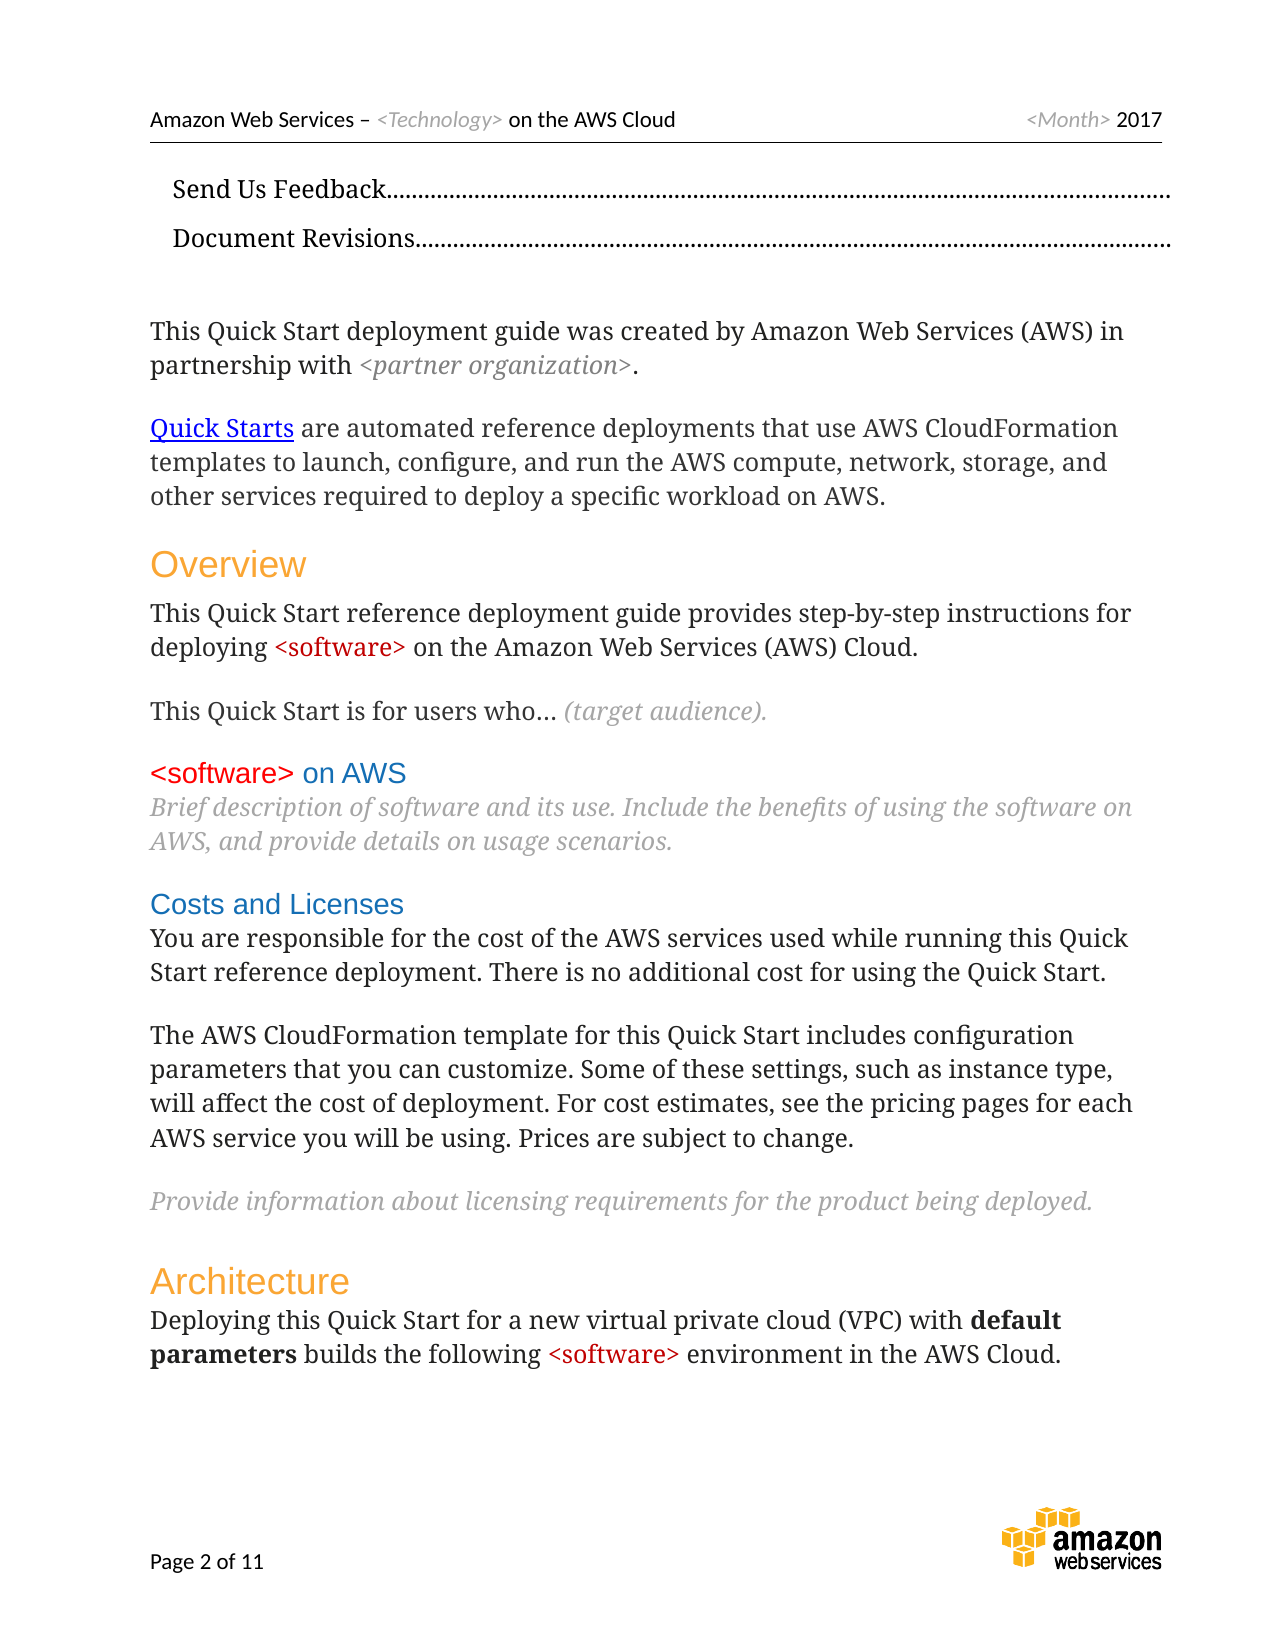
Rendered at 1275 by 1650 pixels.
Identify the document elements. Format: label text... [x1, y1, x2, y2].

subtitle Architecture [150, 1259, 1162, 1302]
subtitle <software> on AWS [150, 756, 1162, 790]
text Quick Starts are automated reference deployments that use AWS CloudFormation templates to launch, configure, and run the AWS compute, network, storage, and other services required to deploy a specific workload on AWS. [150, 411, 1162, 513]
subtitle Overview [150, 542, 1162, 585]
text The AWS CloudFormation template for this Quick Start includes configuration parameters that you can customize. Some of these settings, such as instance type, will affect the cost of deployment. For cost estimates, see the pricing pages for each AWS service you will be using. Prices are subject to change. [150, 1018, 1162, 1154]
text Brief description of software and its use. Include the benefits of using the software on AWS, and provide details on usage scenarios. [150, 790, 1162, 858]
text This Quick Start deployment guide was created by Amazon Web Services (AWS) in partnership with <partner organization>. [150, 314, 1162, 382]
subtitle Costs and Licenses [150, 887, 1162, 921]
text This Quick Start is for users who… (target audience). [150, 693, 1162, 727]
text Provide information about licensing requirements for the product being deployed. [150, 1183, 1162, 1217]
text This Quick Start reference deployment guide provides step-by-step instructions for deploying <software> on the Amazon Web Services (AWS) Cloud. [150, 596, 1162, 664]
text You are responsible for the cost of the AWS services used while running this Quick Start reference deployment. There is no additional cost for using the Quick Start. [150, 921, 1162, 989]
text Deploying this Quick Start for a new virtual private cloud (VPC) with default parameters builds the following <software> environment in the AWS Cloud. [150, 1302, 1162, 1370]
picture [1002, 1507, 1163, 1570]
